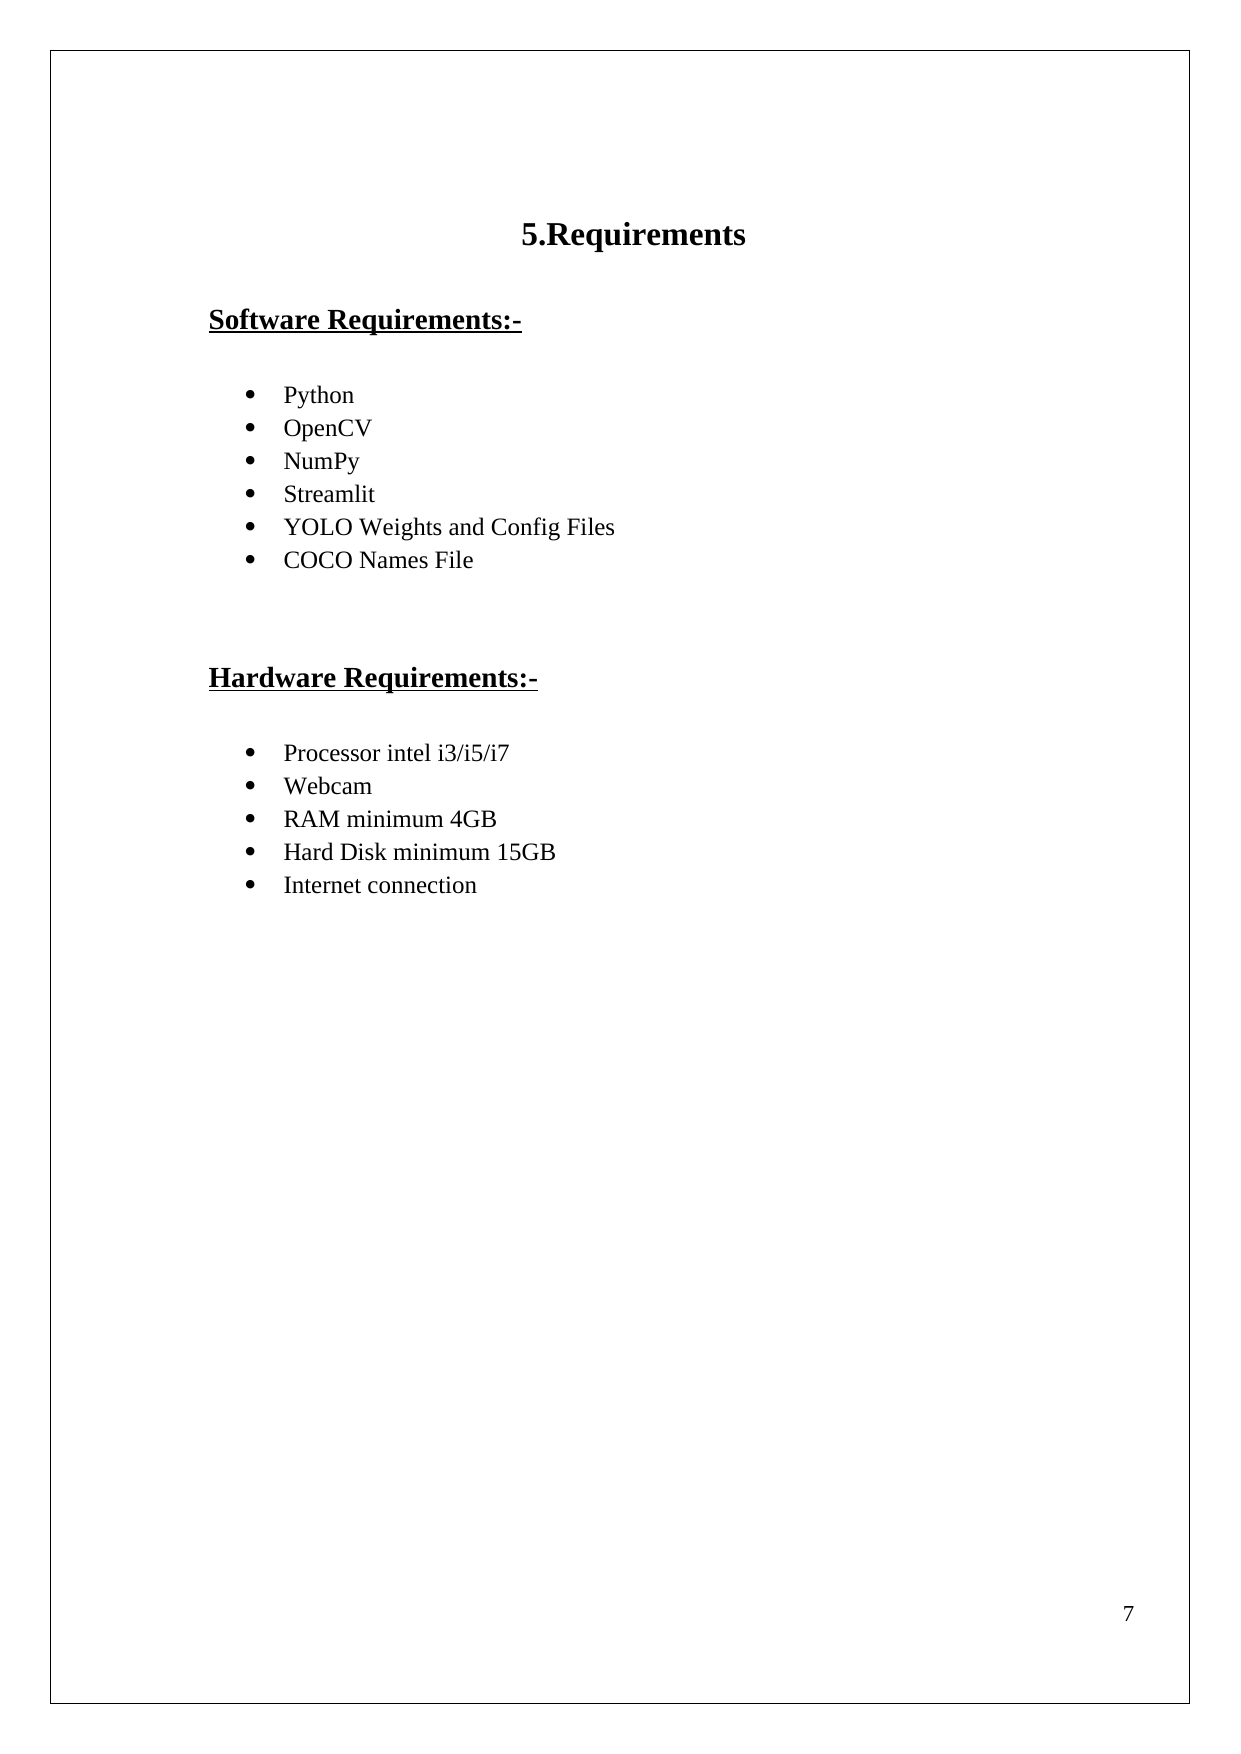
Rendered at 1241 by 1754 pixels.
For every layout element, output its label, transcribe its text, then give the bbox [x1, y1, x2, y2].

text Hardware Requirements:- [133, 661, 1134, 694]
list RAM minimum 4GB [246, 804, 1134, 833]
list OpenCV [246, 413, 1134, 442]
list Webcam [246, 771, 1134, 800]
list Processor intel i3/i5/i7 [246, 738, 1134, 767]
text 5.Requirements [133, 214, 1134, 252]
list Python [246, 380, 1134, 409]
list Hard Disk minimum 15GB [246, 837, 1134, 866]
list Internet connection [246, 871, 1134, 899]
list Streamlit [246, 479, 1134, 508]
list NumPy [246, 446, 1134, 475]
text Software Requirements:- [133, 302, 1134, 336]
list COCO Names File [246, 545, 1134, 574]
list YOLO Weights and Config Files [246, 512, 1134, 541]
